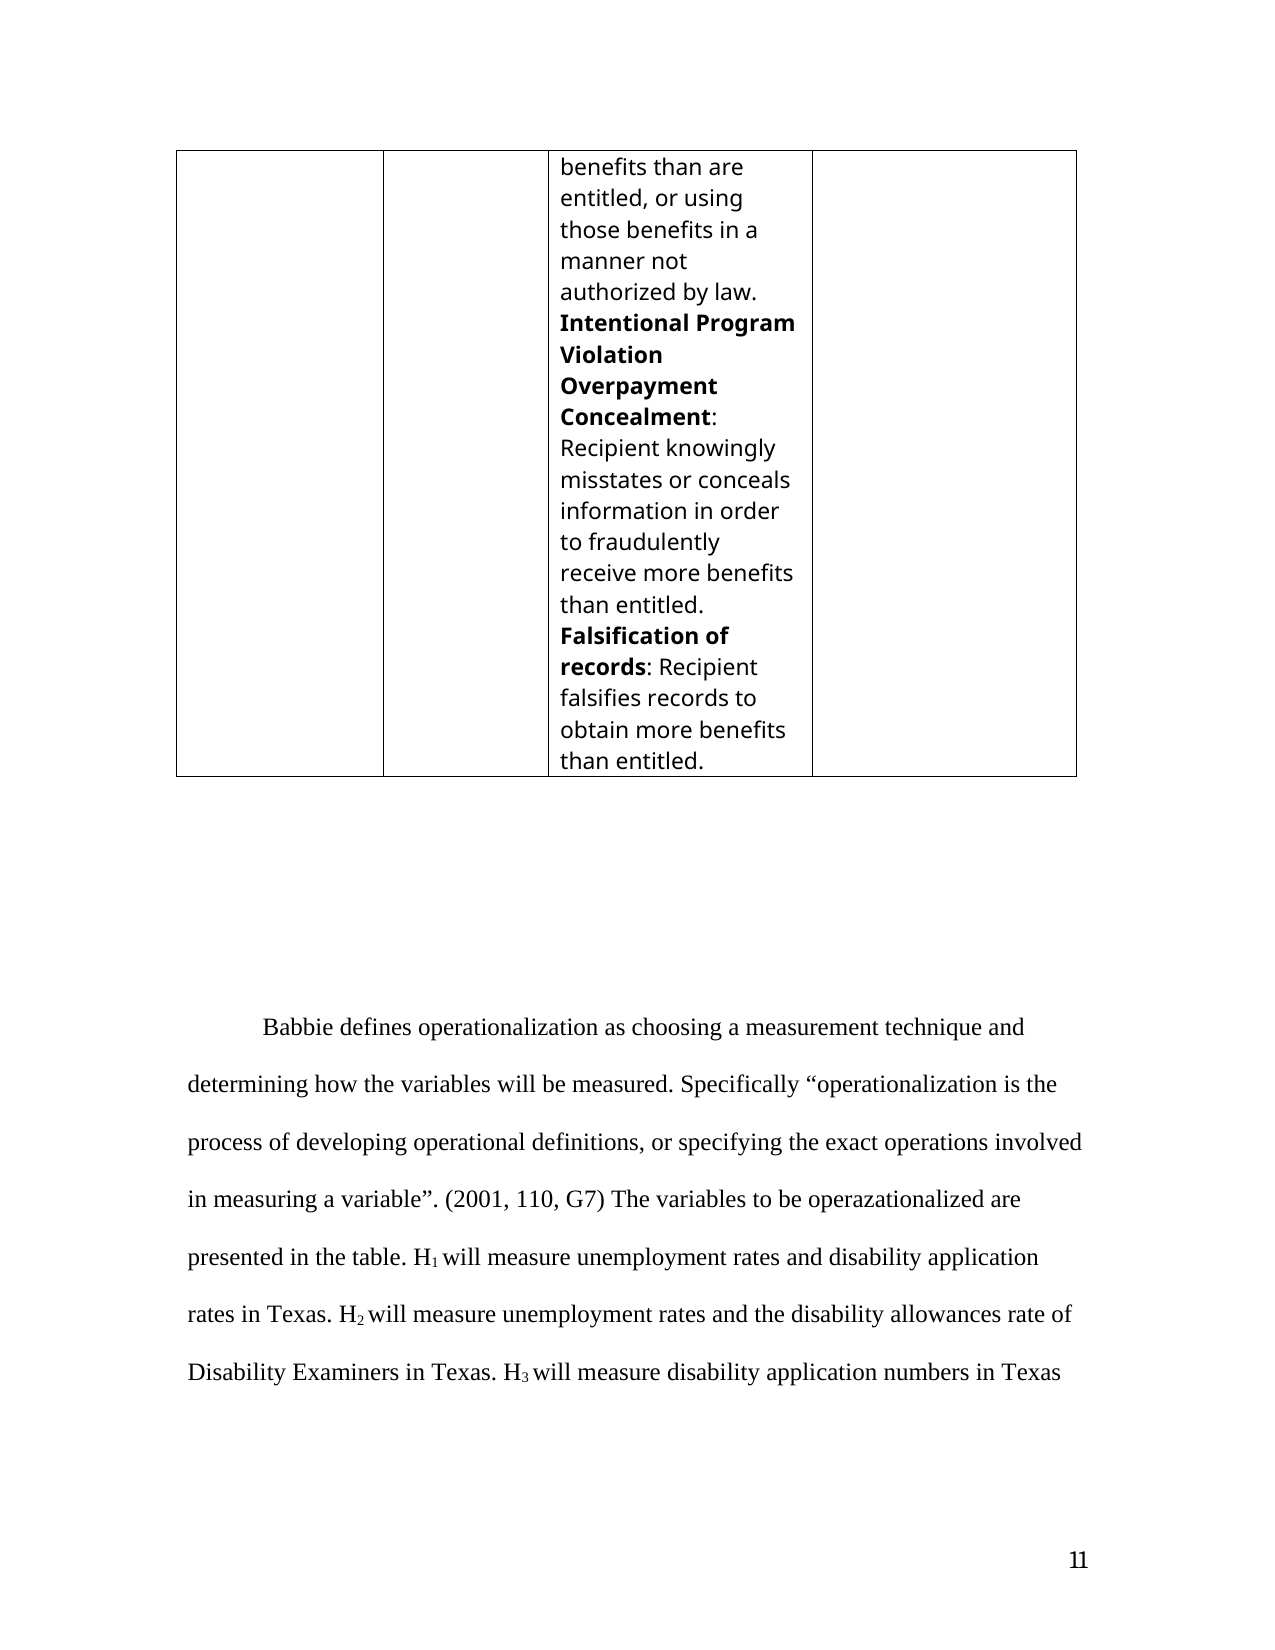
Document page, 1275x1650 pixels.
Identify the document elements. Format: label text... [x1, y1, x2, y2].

table_cell + [384, 151, 548, 776]
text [187, 1012, 1087, 1386]
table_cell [549, 151, 812, 776]
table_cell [177, 151, 383, 776]
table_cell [813, 151, 1076, 776]
